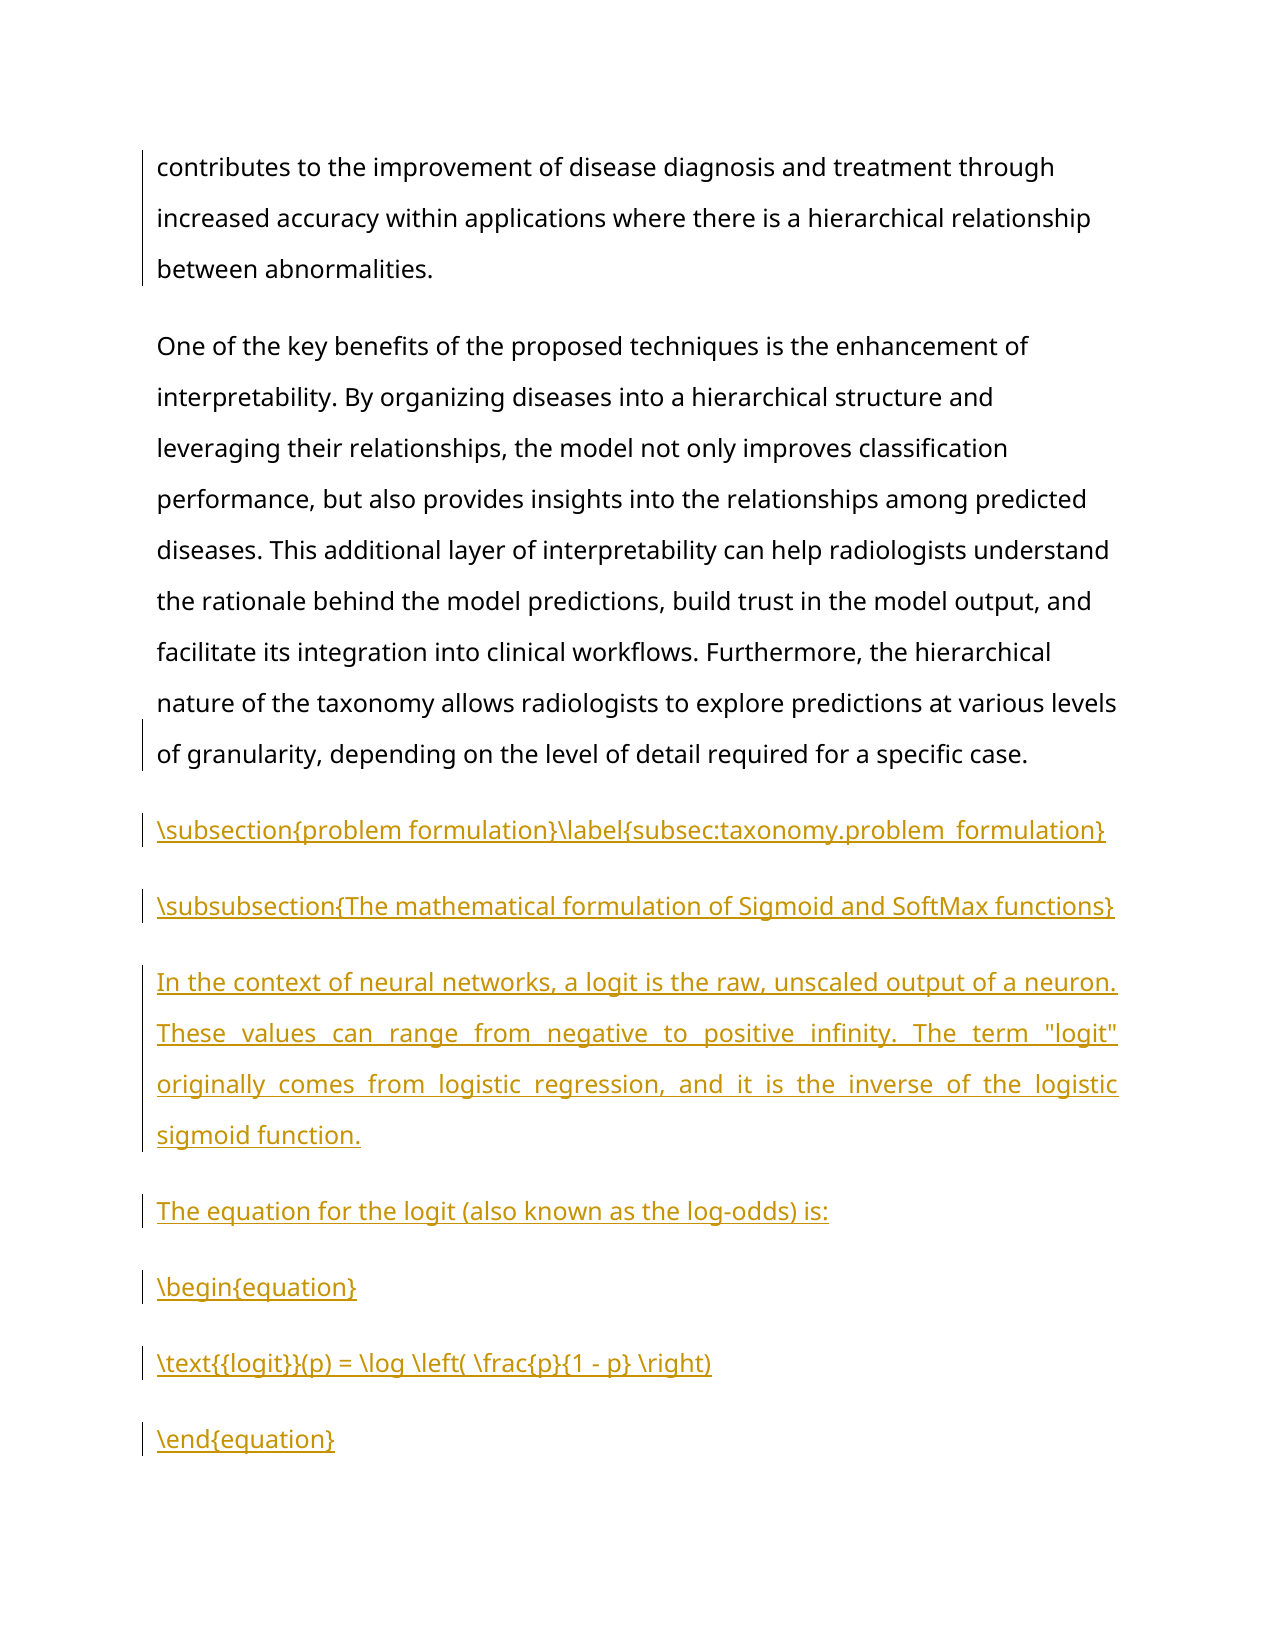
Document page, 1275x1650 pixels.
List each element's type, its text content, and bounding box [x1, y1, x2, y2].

text One of the key benefits of the proposed techniques is the enhancement of interpretability. By organizing diseases into a hierarchical structure and leveraging their relationships, the model not only improves classification performance, but also provides insights into the relationships among predicted diseases. This additional layer of interpretability can help radiologists understand the rationale behind the model predictions, build trust in the model output, and facilitate its integration into clinical workflows. Furthermore, the hierarchical nature of the taxonomy allows radiologists to explore predictions at various levels of granularity, depending on the level of detail required for a specific case. [156, 328, 1118, 771]
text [156, 150, 1118, 286]
